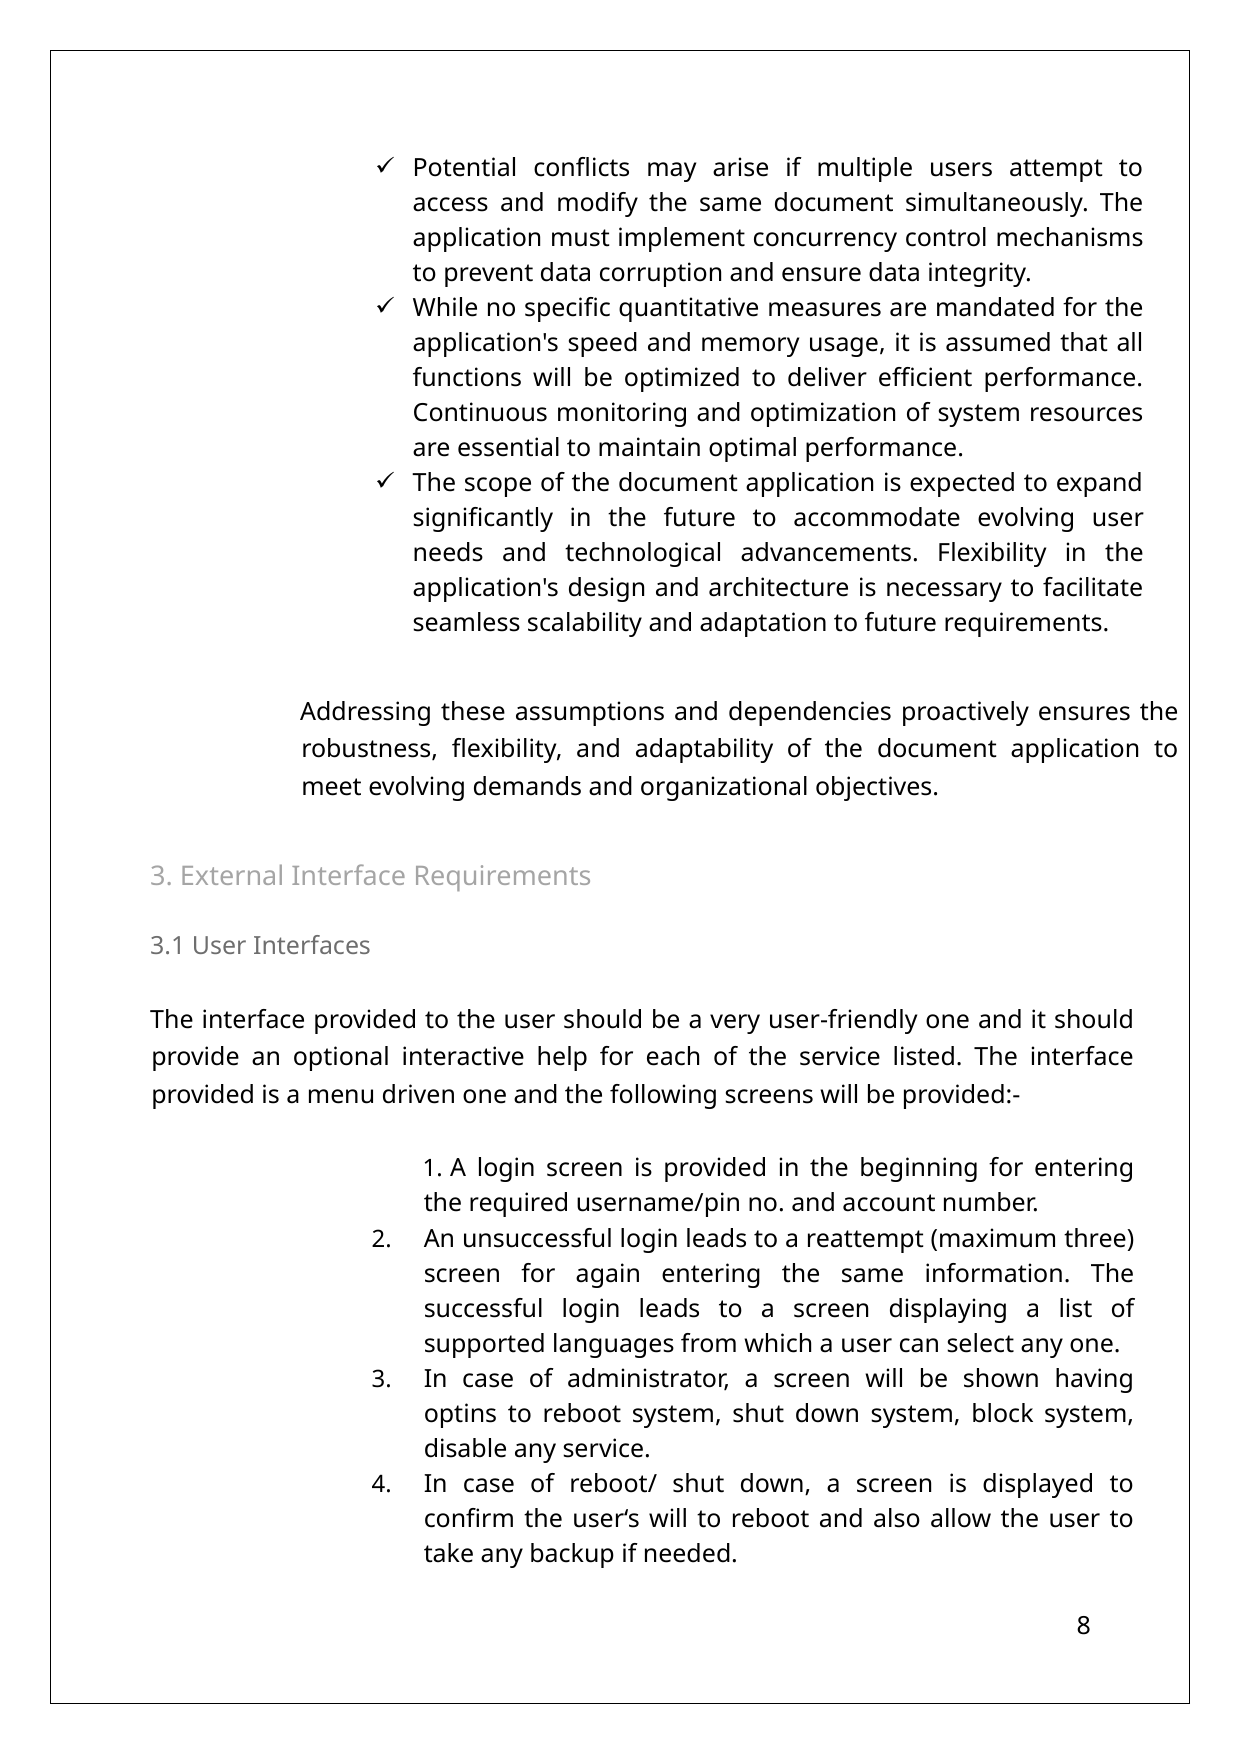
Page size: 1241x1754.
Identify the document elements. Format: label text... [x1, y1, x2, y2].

list While no specific quantitative measures are mandated for the application's speed and memory usage, it is assumed that all functions will be optimized to deliver efficient performance. Continuous monitoring and optimization of system resources are essential to maintain optimal performance. [375, 290, 1144, 464]
list An unsuccessful login leads to a reattempt (maximum three) screen for again entering the same information. The successful login leads to a screen displaying a list of supported languages from which a user can select any one. [371, 1220, 1135, 1359]
list Potential conflicts may arise if multiple users attempt to access and modify the same document simultaneously. The application must implement concurrency control mechanisms to prevent data corruption and ensure data integrity. [375, 150, 1144, 289]
text Addressing these assumptions and dependencies proactively ensures the robustness, flexibility, and adaptability of the document application to meet evolving demands and organizational objectives. [300, 693, 1179, 802]
text The interface provided to the user should be a very user-friendly one and it should provide an optional interactive help for each of the service listed. The interface provided is a menu driven one and the following screens will be provided:- [150, 1001, 1135, 1110]
list The scope of the document application is expected to expand significantly in the future to accommodate evolving user needs and technological advancements. Flexibility in the application's design and architecture is necessary to facilitate seamless scalability and adaptation to future requirements. [375, 465, 1144, 639]
list In case of administrator, a screen will be shown having optins to reboot system, shut down system, block system, disable any service. [371, 1360, 1135, 1464]
list In case of reboot/ shut down, a screen is displayed to confirm the user‘s will to reboot and also allow the user to take any backup if needed. [371, 1465, 1135, 1569]
list A login screen is provided in the beginning for entering the required username/pin no. and account number. [422, 1150, 1135, 1219]
subtitle 3.1 User Interfaces [150, 928, 1186, 962]
subtitle 3. External Interface Requirements [150, 856, 1186, 893]
